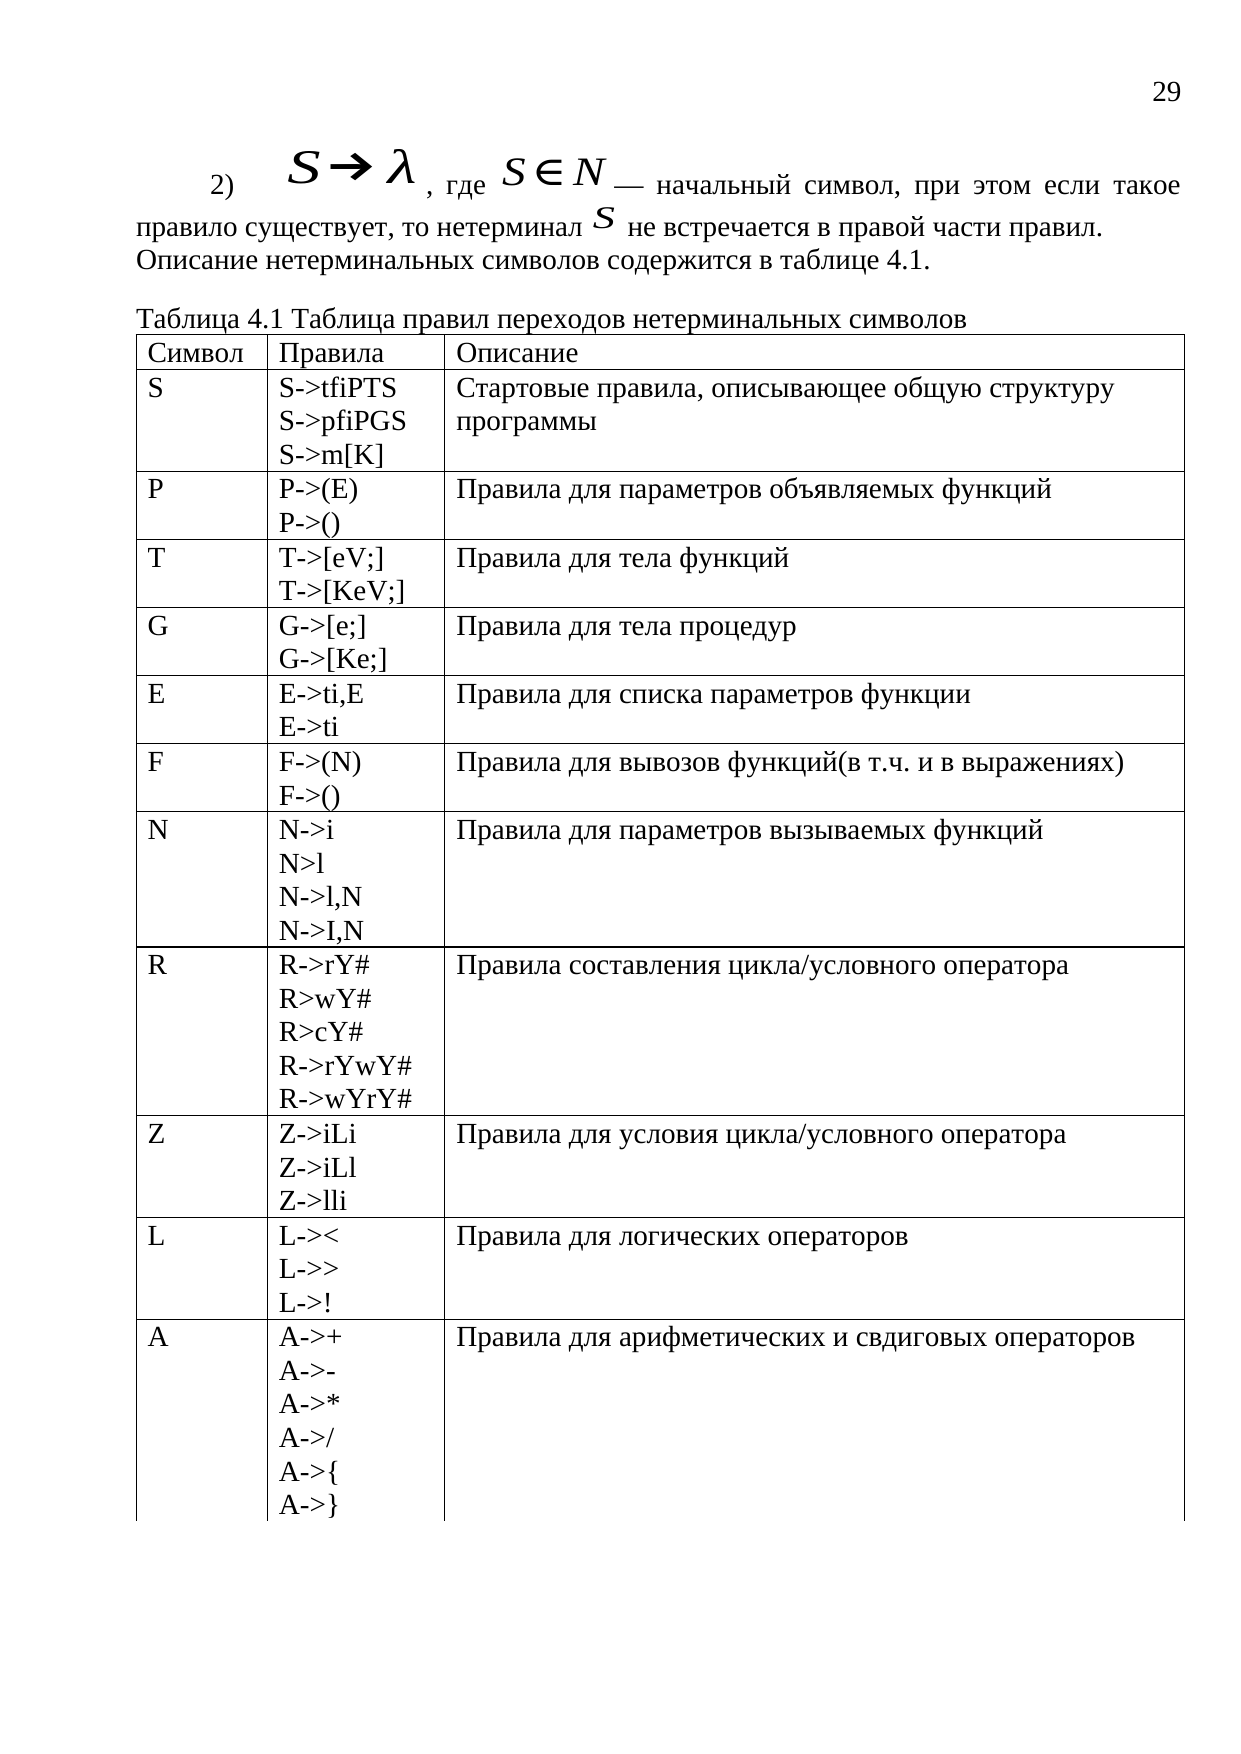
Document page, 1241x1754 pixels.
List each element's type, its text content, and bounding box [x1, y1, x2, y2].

table_cell Правила для параметров вызываемых функций [445, 812, 1184, 946]
table_cell R->rY# R>wY# R>cY# R->rYwY# R->wYrY# [268, 948, 444, 1115]
table_cell Правила для тела процедур [445, 608, 1184, 675]
subtitle Таблица 4.1 Таблица правил переходов нетерминальных символов [136, 301, 1181, 334]
table_cell L [137, 1218, 267, 1318]
table_header Правила [268, 335, 444, 369]
table_cell G->[e;] G->[Ke;] [268, 608, 444, 675]
table_cell E [137, 676, 267, 743]
table_cell G [137, 608, 267, 675]
table_cell Стартовые правила, описывающее общую структуру программы [445, 370, 1184, 471]
table_cell S [137, 370, 267, 471]
table_cell Правила для тела функций [445, 540, 1184, 607]
table_cell N->i N>l N->l,N N->I,N [268, 812, 444, 946]
table_cell Правила для параметров объявляемых функций [445, 472, 1184, 539]
table_cell Z [137, 1116, 267, 1217]
table_cell Правила для списка параметров функции [445, 676, 1184, 743]
table_cell P [137, 472, 267, 539]
table_cell Правила для условия цикла/условного оператора [445, 1116, 1184, 1217]
table_cell L->< L->> L->! [268, 1218, 444, 1318]
table_cell T [137, 540, 267, 607]
text Описание нетерминальных символов содержится в таблице 4.1. [136, 242, 1181, 276]
table_cell R [137, 948, 267, 1115]
list , где — начальный символ, при этом если такое правило существует, то нетерминал не встречается в правой части правил. [136, 141, 1181, 242]
table_cell Правила для логических операторов [445, 1218, 1184, 1318]
table_cell A [137, 1320, 267, 1521]
table_header Символ [137, 335, 267, 369]
table_cell F [137, 744, 267, 811]
table_header Описание [445, 335, 1184, 369]
table_cell Правила для арифметических и свдиговых операторов [445, 1320, 1184, 1521]
table_cell E->ti,E E->ti [268, 676, 444, 743]
table_cell S->tfiPTS S->pfiPGS S->m[K] [268, 370, 444, 471]
table_cell N [137, 812, 267, 946]
table_cell Правила составления цикла/условного оператора [445, 948, 1184, 1115]
table_cell Правила для вывозов функций(в т.ч. и в выражениях) [445, 744, 1184, 811]
table_cell F->(N) F->() [268, 744, 444, 811]
table_cell T->[eV;] T->[KeV;] [268, 540, 444, 607]
table_cell P->(E) P->() [268, 472, 444, 539]
table_cell Z->iLi Z->iLl Z->lli [268, 1116, 444, 1217]
table_cell A->+ A->- A->* A->/ A->{ A->} [268, 1320, 444, 1521]
